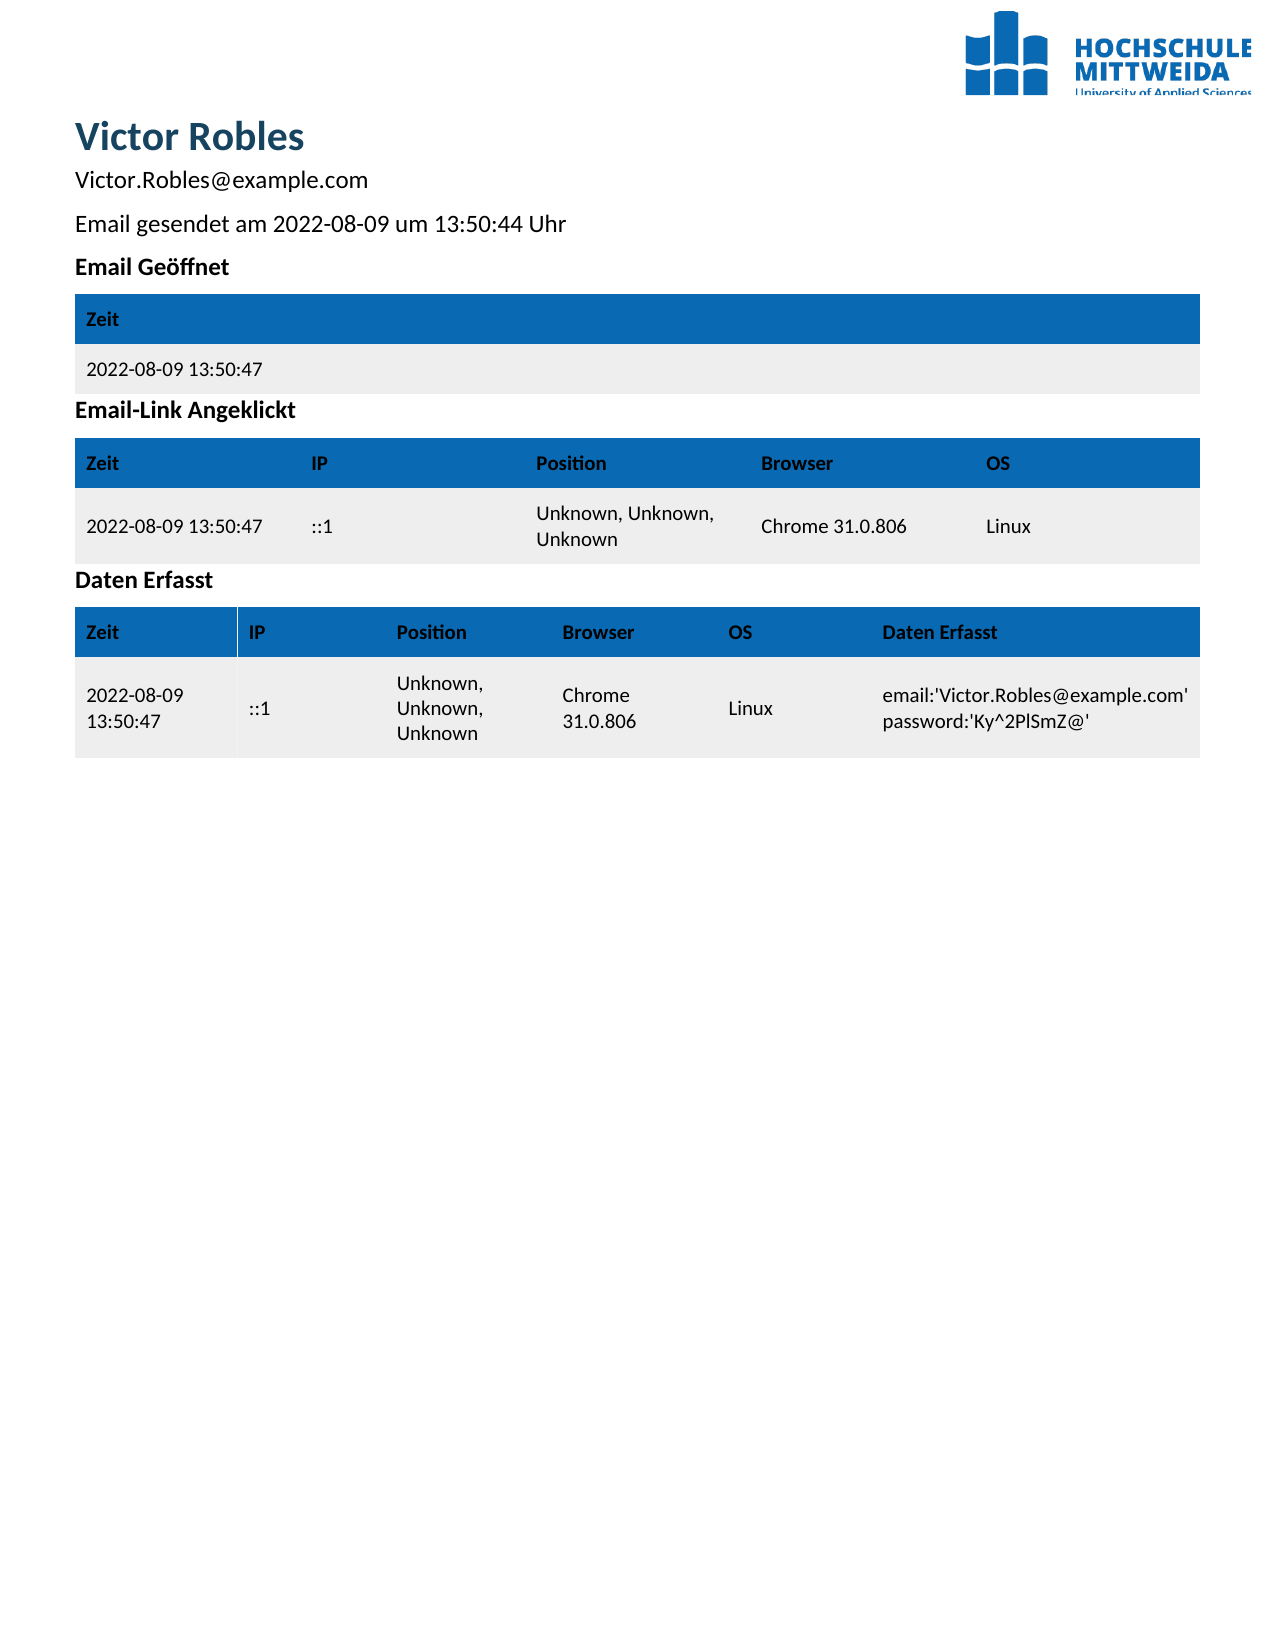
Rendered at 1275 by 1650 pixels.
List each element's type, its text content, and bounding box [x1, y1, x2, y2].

table_cell email:'Victor.Robles@example.com' password:'Ky^2PlSmZ@' [871, 657, 1200, 758]
text Email Geöffnet [75, 251, 1200, 281]
table_header IP [238, 607, 385, 657]
table_header Daten Erfasst [871, 607, 1200, 657]
table_header Zeit [75, 294, 1200, 344]
text Victor.Robles@example.com [75, 165, 1200, 195]
table_cell Chrome 31.0.806 [551, 657, 717, 758]
table_header Zeit [75, 438, 300, 488]
table_cell Linux [975, 488, 1200, 564]
table_header Browser [750, 438, 975, 488]
table_cell Linux [717, 657, 871, 758]
table_header Zeit [75, 607, 237, 657]
table_header OS [975, 438, 1200, 488]
text Daten Erfasst [75, 564, 1200, 594]
text Email gesendet am 2022-08-09 um 13:50:44 Uhr [75, 208, 1200, 238]
table_cell Chrome 31.0.806 [750, 488, 975, 564]
subtitle Victor Robles [75, 110, 1200, 161]
table_header Position [385, 607, 551, 657]
table_cell 2022-08-09 13:50:47 [75, 344, 1200, 394]
table_cell Unknown, Unknown, Unknown [385, 657, 551, 758]
table_header Position [525, 438, 750, 488]
picture [964, 11, 1252, 96]
text Email-Link Angeklickt [75, 394, 1200, 425]
table_header OS [717, 607, 871, 657]
table_header IP [300, 438, 525, 488]
table_cell ::1 [300, 488, 525, 564]
table_cell 2022-08-09 13:50:47 [75, 657, 237, 758]
table_cell 2022-08-09 13:50:47 [75, 488, 300, 564]
table_cell Unknown, Unknown, Unknown [525, 488, 750, 564]
table_cell ::1 [238, 657, 385, 758]
table_header Browser [551, 607, 717, 657]
